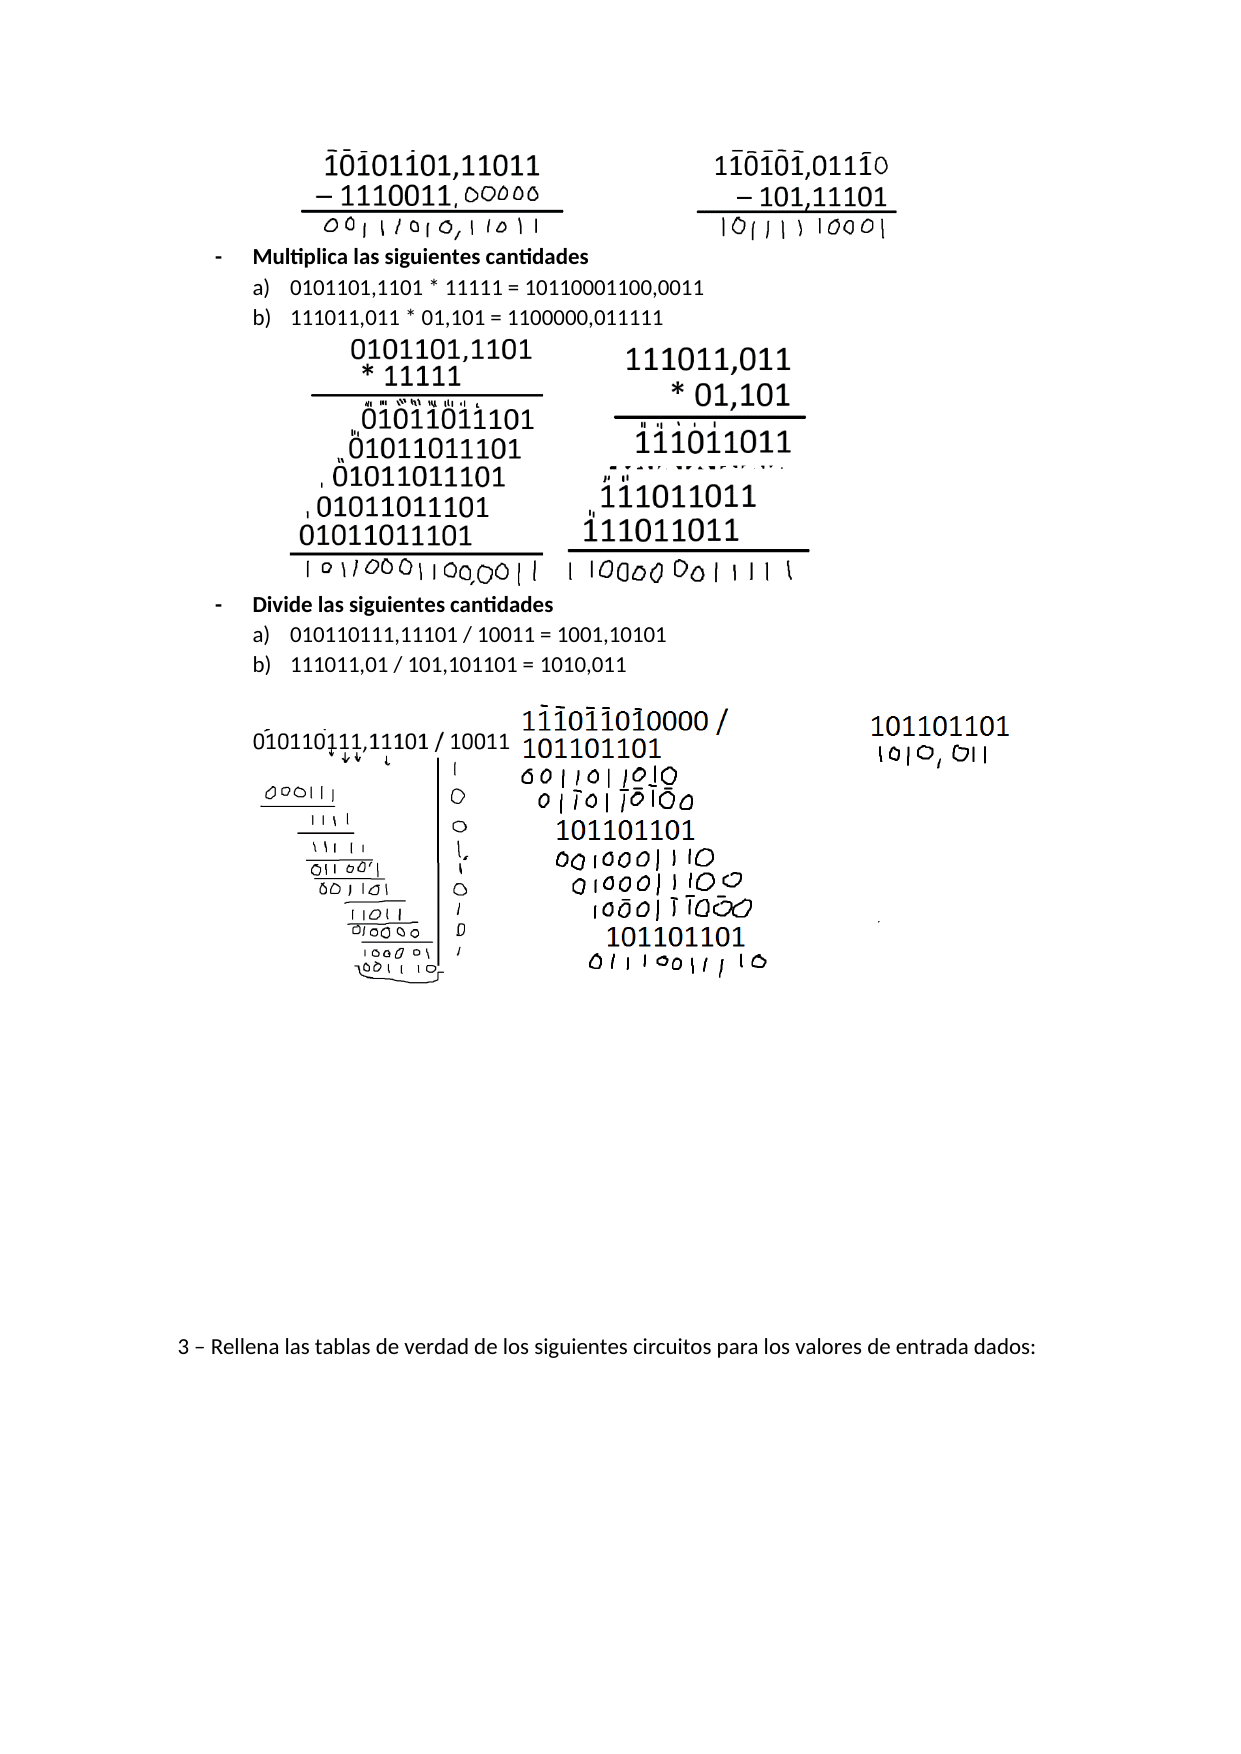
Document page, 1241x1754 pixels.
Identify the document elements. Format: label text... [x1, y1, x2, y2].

picture [289, 147, 568, 241]
list 111011,011 * 01,101 = 1100000,011111 [252, 303, 1063, 331]
picture [252, 697, 1020, 986]
list Divide las siguientes cantidades [215, 590, 1063, 618]
text 3 – Rellena las tablas de verdad de los siguientes circuitos para los valores de entrada dados: [177, 1332, 1063, 1361]
list Multiplica las siguientes cantidades [215, 242, 1063, 271]
picture [289, 333, 813, 588]
list 010110111,11101 / 10011 = 1001,10101 [252, 620, 1063, 648]
list 0101101,1101 * 11111 = 10110001100,0011 [252, 273, 1063, 301]
picture [681, 147, 897, 241]
list 111011,01 / 101,101101 = 1010,011 [252, 650, 1063, 678]
